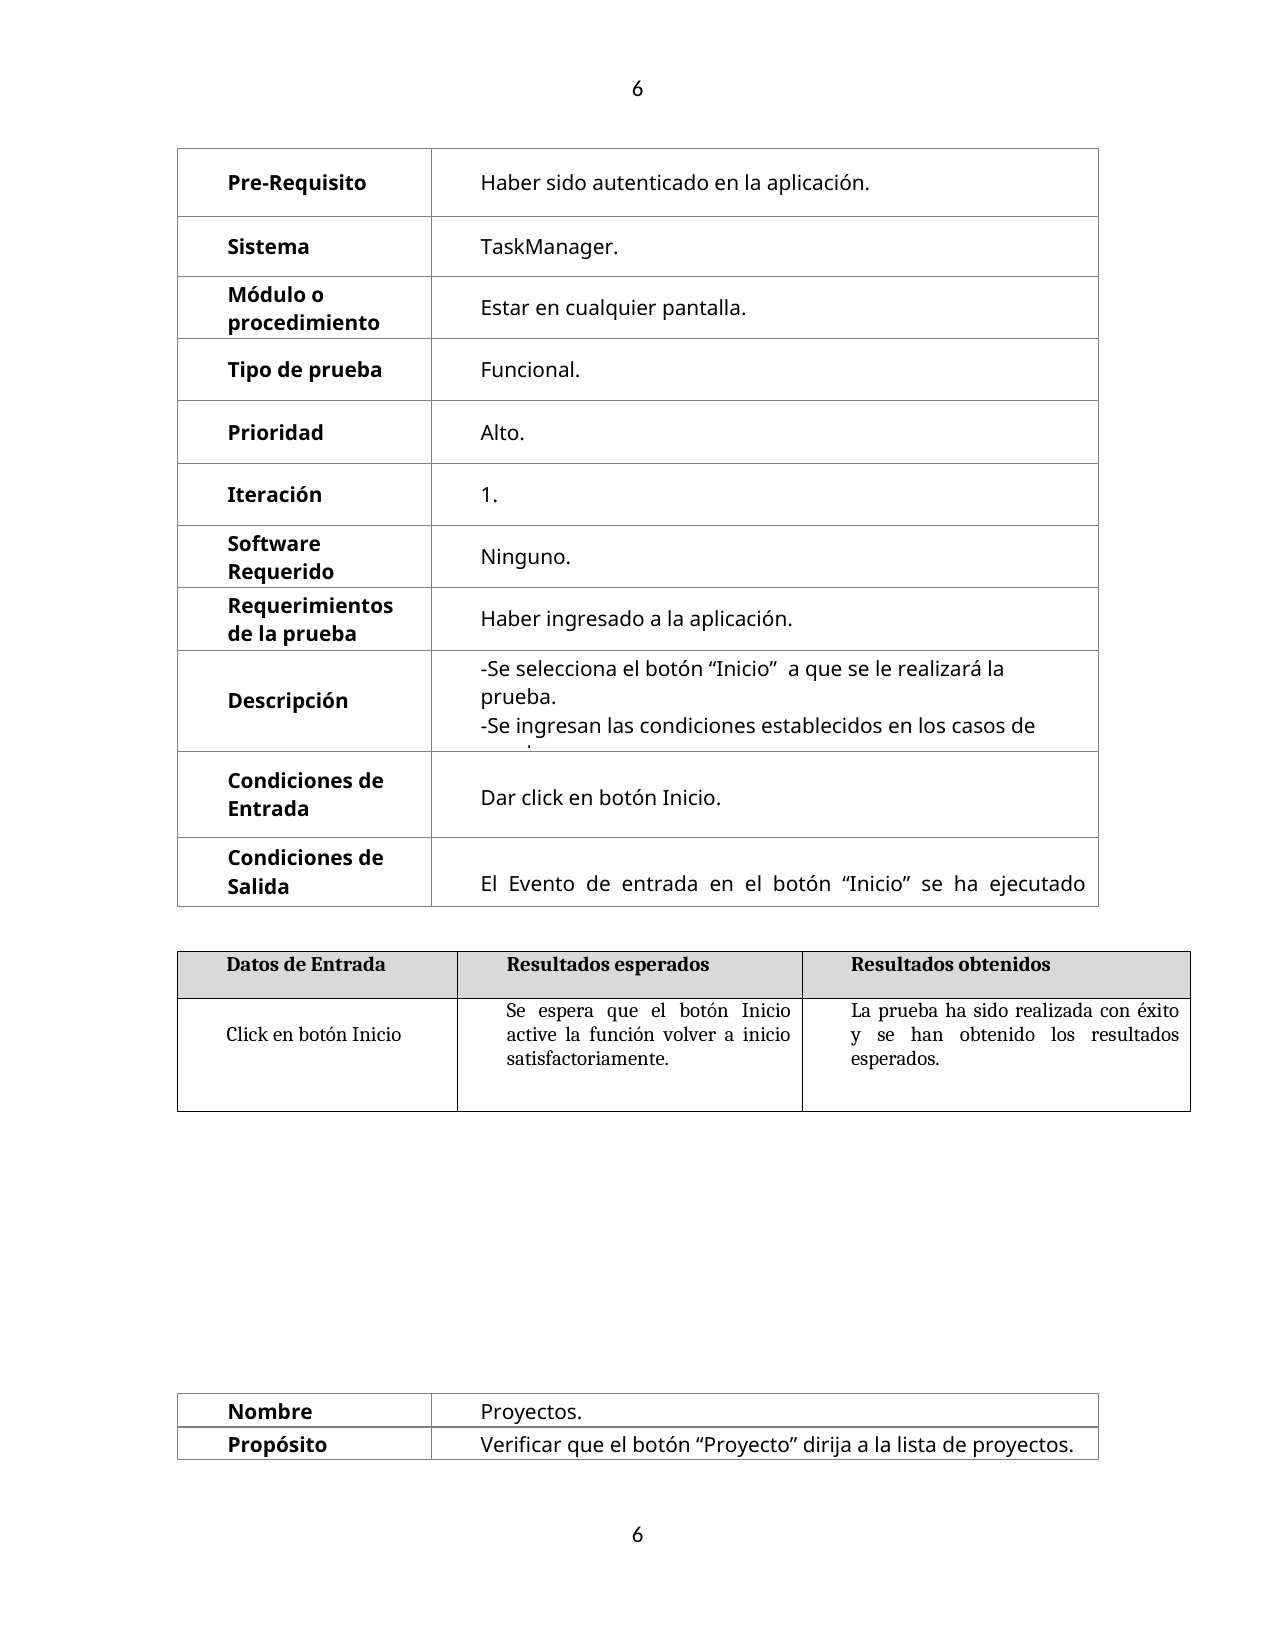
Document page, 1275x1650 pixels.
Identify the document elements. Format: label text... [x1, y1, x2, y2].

table_cell Condiciones de Entrada [178, 752, 431, 837]
table_cell Descripción [178, 651, 431, 751]
table_cell Se espera que el botón Inicio active la función volver a inicio satisfactoriamente. [458, 999, 802, 1111]
table_cell 1. [432, 464, 1098, 524]
table_header Resultados esperados [458, 952, 802, 998]
table_cell Dar click en botón Inicio. [432, 752, 1098, 837]
table_cell Tipo de prueba [178, 339, 431, 400]
table_cell Sistema [178, 217, 431, 276]
table_cell Verificar que el botón “Proyecto” dirija a la lista de proyectos. [432, 1428, 1098, 1459]
table_cell Prioridad [178, 401, 431, 462]
table_cell Haber sido autenticado en la aplicación. [432, 149, 1098, 216]
table_cell Módulo o procedimiento [178, 277, 431, 338]
table_header Proyectos. [432, 1394, 1098, 1426]
table_cell Iteración [178, 464, 431, 524]
table_cell Alto. [432, 401, 1098, 462]
table_cell Estar en cualquier pantalla. [432, 277, 1098, 338]
table_cell Haber ingresado a la aplicación. [432, 588, 1098, 650]
table_cell Ninguno. [432, 526, 1098, 587]
table_header Datos de Entrada [178, 952, 457, 998]
table_cell La prueba ha sido realizada con éxito y se han obtenido los resultados esperados. [803, 999, 1190, 1111]
table_cell El Evento de entrada en el botón “Inicio” se ha ejecutado correctamente. [432, 838, 1098, 906]
table_cell Software Requerido [178, 526, 431, 587]
table_cell TaskManager. [432, 217, 1098, 276]
table_cell Pre-Requisito [178, 149, 431, 216]
table_header Resultados obtenidos [803, 952, 1190, 998]
table_cell -Se selecciona el botón “Inicio” a que se le realizará la prueba. -Se ingresan las condiciones establecidos en los casos de prueba. -Se verifica y documenta el resultado. [432, 651, 1098, 751]
table_cell Propósito [178, 1428, 431, 1459]
table_header Nombre [178, 1394, 431, 1426]
table_cell Requerimientos de la prueba [178, 588, 431, 650]
table_cell Condiciones de Salida [178, 838, 431, 906]
table_cell Funcional. [432, 339, 1098, 400]
table_cell Click en botón Inicio [178, 999, 457, 1111]
